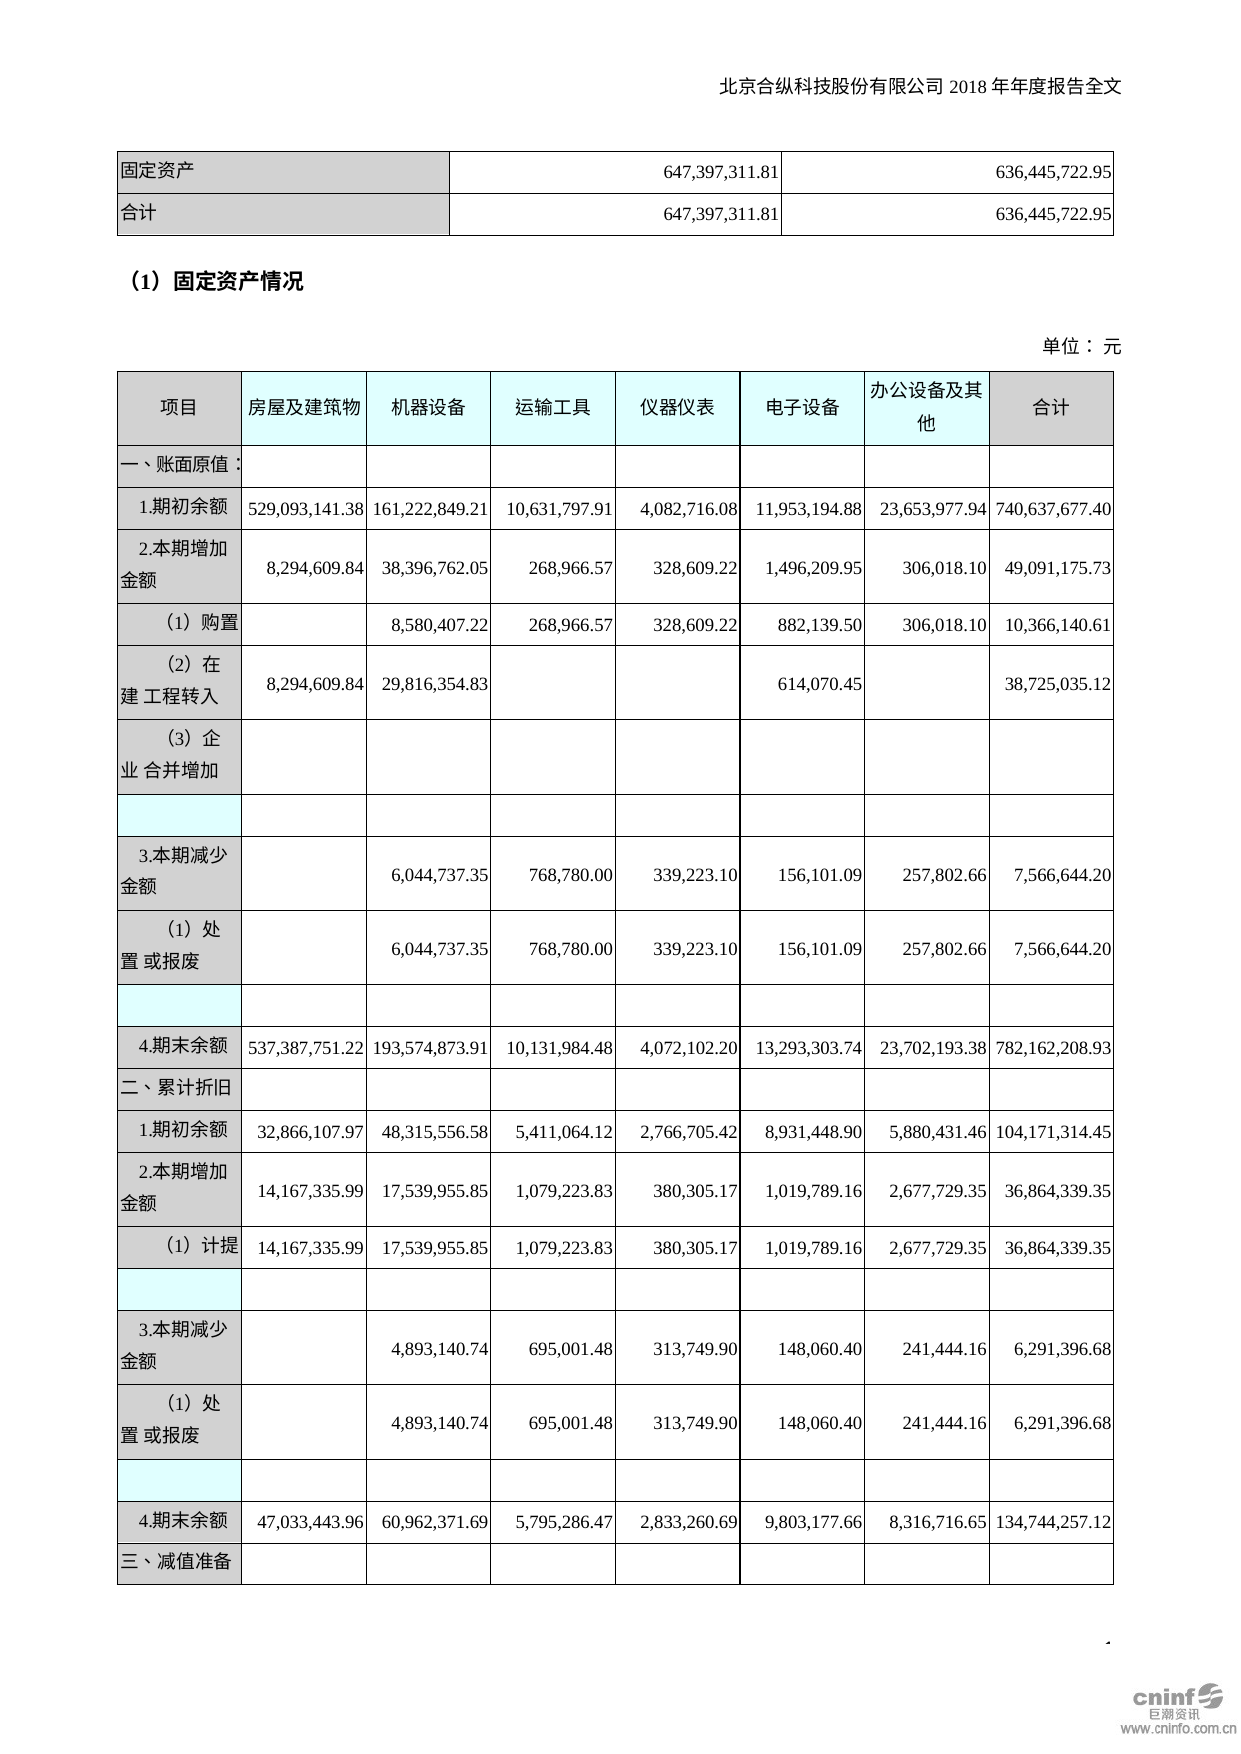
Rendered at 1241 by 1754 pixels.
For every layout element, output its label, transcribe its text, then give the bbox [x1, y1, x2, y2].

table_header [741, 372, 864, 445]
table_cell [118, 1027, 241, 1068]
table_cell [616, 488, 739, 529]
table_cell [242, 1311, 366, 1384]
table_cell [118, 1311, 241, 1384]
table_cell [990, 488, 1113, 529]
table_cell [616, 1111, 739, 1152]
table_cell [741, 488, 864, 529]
picture [1115, 1680, 1240, 1737]
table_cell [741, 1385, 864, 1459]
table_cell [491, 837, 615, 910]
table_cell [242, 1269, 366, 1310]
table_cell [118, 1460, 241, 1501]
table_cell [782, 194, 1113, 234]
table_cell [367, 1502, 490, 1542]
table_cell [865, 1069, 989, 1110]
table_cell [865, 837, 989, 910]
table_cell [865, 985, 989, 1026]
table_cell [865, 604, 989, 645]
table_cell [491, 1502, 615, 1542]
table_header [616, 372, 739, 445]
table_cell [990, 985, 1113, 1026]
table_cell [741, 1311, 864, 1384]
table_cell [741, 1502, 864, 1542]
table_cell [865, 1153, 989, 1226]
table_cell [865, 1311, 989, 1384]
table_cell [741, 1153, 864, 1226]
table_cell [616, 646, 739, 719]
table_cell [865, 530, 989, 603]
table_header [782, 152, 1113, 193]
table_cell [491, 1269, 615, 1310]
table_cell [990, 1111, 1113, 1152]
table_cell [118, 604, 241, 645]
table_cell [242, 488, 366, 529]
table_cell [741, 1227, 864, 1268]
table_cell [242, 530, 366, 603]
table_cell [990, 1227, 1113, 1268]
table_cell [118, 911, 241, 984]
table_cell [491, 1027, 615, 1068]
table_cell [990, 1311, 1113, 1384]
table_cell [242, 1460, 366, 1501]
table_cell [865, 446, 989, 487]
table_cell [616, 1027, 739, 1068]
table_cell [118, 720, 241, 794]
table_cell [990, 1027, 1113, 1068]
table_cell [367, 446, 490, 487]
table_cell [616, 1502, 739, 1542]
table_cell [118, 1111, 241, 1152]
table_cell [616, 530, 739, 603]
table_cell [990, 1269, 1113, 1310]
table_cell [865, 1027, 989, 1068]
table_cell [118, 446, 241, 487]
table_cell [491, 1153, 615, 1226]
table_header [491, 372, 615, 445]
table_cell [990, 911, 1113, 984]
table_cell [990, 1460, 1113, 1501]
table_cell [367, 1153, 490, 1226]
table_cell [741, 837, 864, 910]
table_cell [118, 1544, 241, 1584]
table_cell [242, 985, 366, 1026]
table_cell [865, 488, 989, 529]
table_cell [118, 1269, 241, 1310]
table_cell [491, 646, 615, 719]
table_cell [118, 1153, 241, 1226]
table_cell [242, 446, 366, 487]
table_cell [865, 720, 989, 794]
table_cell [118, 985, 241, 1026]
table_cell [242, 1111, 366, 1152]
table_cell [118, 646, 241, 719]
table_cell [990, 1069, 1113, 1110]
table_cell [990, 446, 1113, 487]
text 单位： 元 [102, 334, 1122, 359]
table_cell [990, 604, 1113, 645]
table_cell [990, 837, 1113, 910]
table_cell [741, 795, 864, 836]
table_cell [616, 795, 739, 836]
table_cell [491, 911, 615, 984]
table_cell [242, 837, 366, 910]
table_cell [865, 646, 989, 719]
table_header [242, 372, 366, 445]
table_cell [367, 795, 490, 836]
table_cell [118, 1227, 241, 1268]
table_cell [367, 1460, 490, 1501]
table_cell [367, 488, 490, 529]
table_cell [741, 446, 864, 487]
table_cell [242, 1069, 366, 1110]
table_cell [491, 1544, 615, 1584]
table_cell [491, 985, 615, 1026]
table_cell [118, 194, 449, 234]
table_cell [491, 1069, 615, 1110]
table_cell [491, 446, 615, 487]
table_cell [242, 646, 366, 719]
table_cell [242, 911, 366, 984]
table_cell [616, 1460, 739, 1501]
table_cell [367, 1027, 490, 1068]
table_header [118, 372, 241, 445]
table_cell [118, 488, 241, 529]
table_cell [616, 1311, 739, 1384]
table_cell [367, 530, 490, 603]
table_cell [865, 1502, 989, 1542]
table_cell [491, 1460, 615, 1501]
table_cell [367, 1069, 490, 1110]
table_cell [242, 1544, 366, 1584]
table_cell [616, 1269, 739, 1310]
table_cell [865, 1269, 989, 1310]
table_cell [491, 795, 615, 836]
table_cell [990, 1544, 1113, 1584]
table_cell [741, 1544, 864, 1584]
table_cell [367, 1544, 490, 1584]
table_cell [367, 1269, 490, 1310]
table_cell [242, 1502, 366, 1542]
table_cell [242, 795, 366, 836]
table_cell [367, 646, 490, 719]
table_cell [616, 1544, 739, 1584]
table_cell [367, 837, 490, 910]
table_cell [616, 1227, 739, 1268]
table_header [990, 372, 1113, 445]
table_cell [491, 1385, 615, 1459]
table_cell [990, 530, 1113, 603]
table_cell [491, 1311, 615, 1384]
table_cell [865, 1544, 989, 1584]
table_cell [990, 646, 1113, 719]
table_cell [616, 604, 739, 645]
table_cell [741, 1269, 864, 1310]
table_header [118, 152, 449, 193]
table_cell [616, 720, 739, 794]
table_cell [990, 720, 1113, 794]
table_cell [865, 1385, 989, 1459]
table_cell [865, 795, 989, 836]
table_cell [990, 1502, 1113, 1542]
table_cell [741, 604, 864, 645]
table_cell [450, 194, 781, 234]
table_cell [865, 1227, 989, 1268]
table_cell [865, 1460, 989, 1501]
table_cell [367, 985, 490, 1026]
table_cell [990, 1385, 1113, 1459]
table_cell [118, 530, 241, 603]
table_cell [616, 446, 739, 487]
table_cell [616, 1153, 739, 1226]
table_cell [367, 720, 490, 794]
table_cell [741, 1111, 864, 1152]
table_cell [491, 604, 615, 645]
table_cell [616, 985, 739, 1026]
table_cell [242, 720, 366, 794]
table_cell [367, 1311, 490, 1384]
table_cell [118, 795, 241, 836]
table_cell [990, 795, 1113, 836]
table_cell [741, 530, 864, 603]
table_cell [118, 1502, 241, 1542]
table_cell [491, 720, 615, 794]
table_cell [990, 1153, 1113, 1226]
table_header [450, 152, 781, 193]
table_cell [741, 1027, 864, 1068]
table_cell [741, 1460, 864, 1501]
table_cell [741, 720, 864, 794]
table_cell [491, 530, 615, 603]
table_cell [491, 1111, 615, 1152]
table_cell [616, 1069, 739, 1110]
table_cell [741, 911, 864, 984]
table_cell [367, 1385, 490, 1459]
subtitle （1）固定资产情况 [118, 266, 1131, 296]
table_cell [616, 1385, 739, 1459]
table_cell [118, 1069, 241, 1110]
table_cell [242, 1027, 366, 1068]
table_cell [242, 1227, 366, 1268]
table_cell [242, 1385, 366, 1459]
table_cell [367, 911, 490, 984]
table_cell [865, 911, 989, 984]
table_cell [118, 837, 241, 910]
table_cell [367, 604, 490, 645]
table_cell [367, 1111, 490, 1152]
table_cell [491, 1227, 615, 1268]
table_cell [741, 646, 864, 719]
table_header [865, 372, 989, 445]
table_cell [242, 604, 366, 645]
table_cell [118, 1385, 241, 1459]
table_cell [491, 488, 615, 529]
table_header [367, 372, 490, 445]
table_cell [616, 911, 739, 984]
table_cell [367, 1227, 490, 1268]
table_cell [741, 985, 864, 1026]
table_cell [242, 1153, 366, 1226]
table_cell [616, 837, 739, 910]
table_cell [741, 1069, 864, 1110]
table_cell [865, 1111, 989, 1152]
